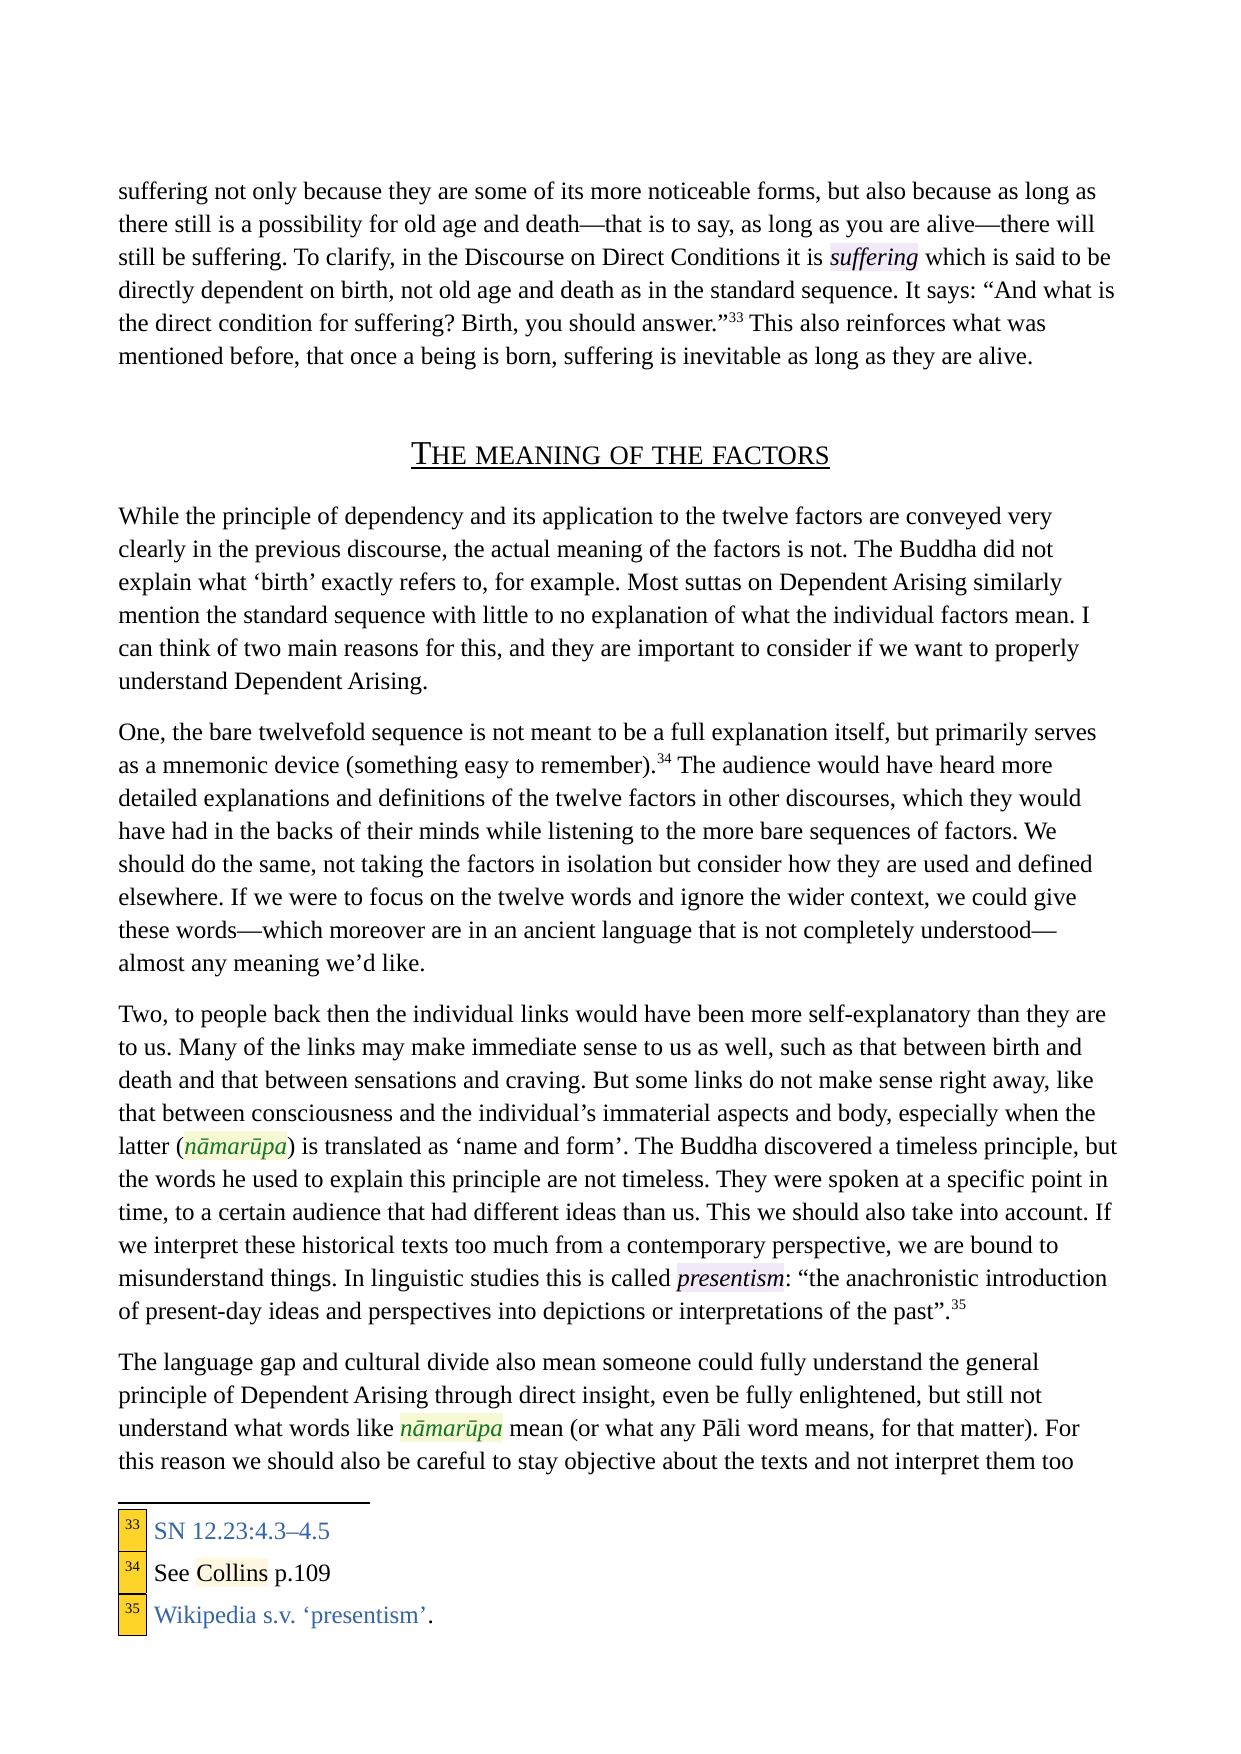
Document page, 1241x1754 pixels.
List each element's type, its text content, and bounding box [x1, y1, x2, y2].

text Two, to people back then the individual links would have been more self-explanatory than they are to us. Many of the links may make immediate sense to us as well, such as that between birth and death and that between sensations and craving. But some links do not make sense right away, like that between consciousness and the individual’s immaterial aspects and body, especially when the latter (nāmarūpa) is translated as ‘name and form’. The Buddha discovered a timeless principle, but the words he used to explain this principle are not timeless. They were spoken at a specific point in time, to a certain audience that had different ideas than us. This we should also take into account. If we interpret these historical texts too much from a contemporary perspective, we are bound to misunderstand things. In linguistic studies this is called presentism: “the anachronistic introduction of present-day ideas and perspectives into depictions or interpretations of the past”. [118, 999, 1122, 1325]
text The meaning of the factors [118, 433, 1122, 472]
text One, the bare twelvefold sequence is not meant to be a full explanation itself, but primarily serves as a mnemonic device (something easy to remember). The audience would have heard more detailed explanations and definitions of the twelve factors in other discourses, which they would have had in the backs of their minds while listening to the more bare sequences of factors. We should do the same, not taking the factors in isolation but consider how they are used and defined elsewhere. If we were to focus on the twelve words and ignore the wider context, we could give these words—which moreover are in an ancient language that is not completely understood—almost any meaning we’d like. [118, 717, 1122, 977]
text While the principle of dependency and its application to the twelve factors are conveyed very clearly in the previous discourse, the actual meaning of the factors is not. The Buddha did not explain what ‘birth’ exactly refers to, for example. Most suttas on Dependent Arising similarly mention the standard sequence with little to no explanation of what the individual factors mean. I can think of two main reasons for this, and they are important to consider if we want to properly understand Dependent Arising. [118, 501, 1122, 695]
